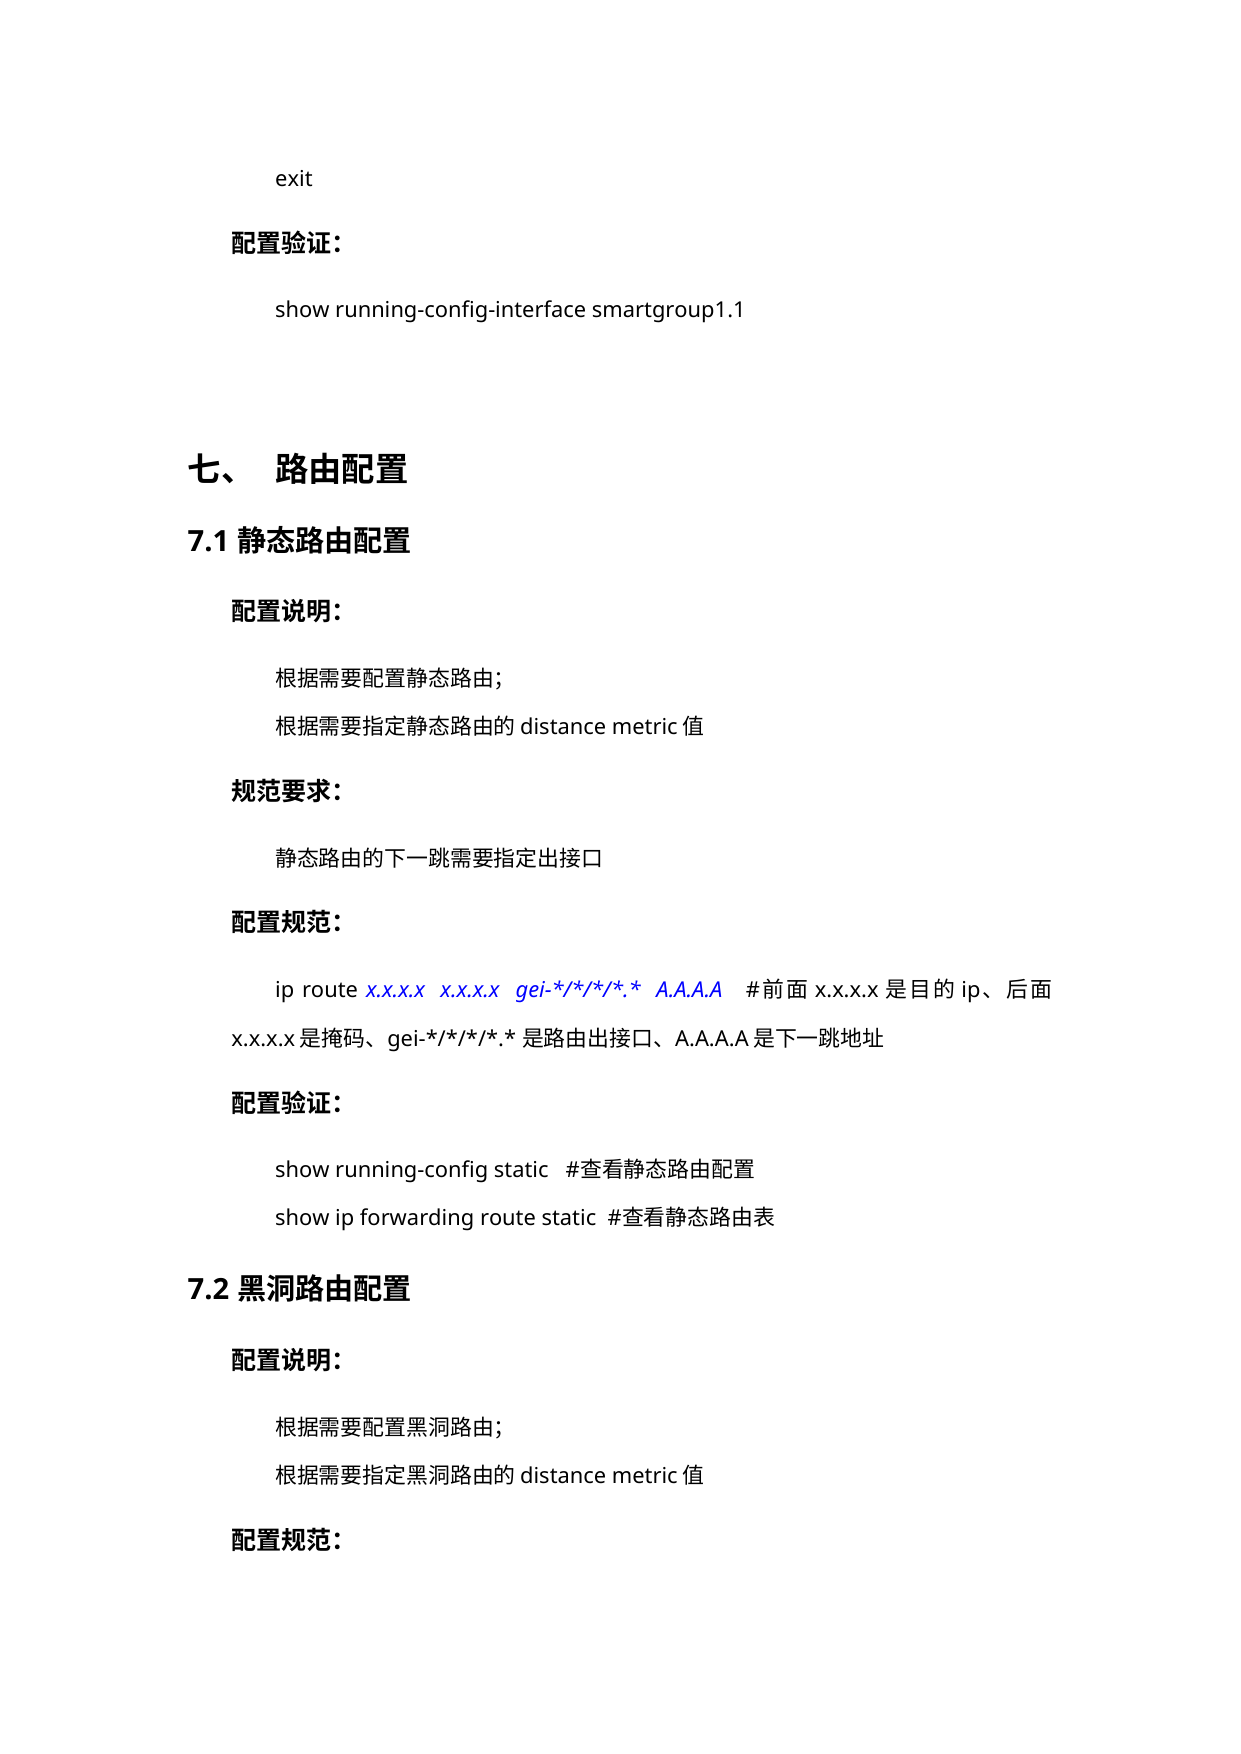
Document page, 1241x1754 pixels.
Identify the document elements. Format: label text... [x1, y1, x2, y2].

text exit [231, 162, 1053, 194]
text 根据需要配置静态路由； [231, 660, 1053, 693]
text 配置规范： [187, 888, 1053, 953]
text 根据需要指定静态路由的distance metric值 [231, 709, 1053, 741]
text 根据需要配置黑洞路由； [231, 1409, 1053, 1442]
text show running-config static #查看静态路由配置 [231, 1152, 1053, 1184]
text show ip forwarding route static #查看静态路由表 [231, 1200, 1053, 1233]
subtitle 路由配置 [187, 435, 1053, 500]
text 根据需要指定黑洞路由的distance metric值 [231, 1457, 1053, 1490]
text 配置规范： [187, 1506, 1053, 1571]
text show running-config-interface smartgroup1.1 [231, 292, 1053, 325]
text ip route x.x.x.x x.x.x.x gei-*/*/*/*.* A.A.A.A #前面x.x.x.x是目的ip、后面x.x.x.x是掩码、gei-*/*/*/*.* 是路由出接口、A.A.A.A是下一跳地址 [231, 972, 1053, 1053]
text 静态路由的下一跳需要指定出接口 [231, 840, 1053, 873]
text 规范要求： [187, 757, 1053, 822]
text 配置验证： [187, 1069, 1053, 1134]
text 配置说明： [187, 577, 1053, 642]
text 配置验证： [187, 209, 1053, 274]
text 配置说明： [187, 1326, 1053, 1391]
